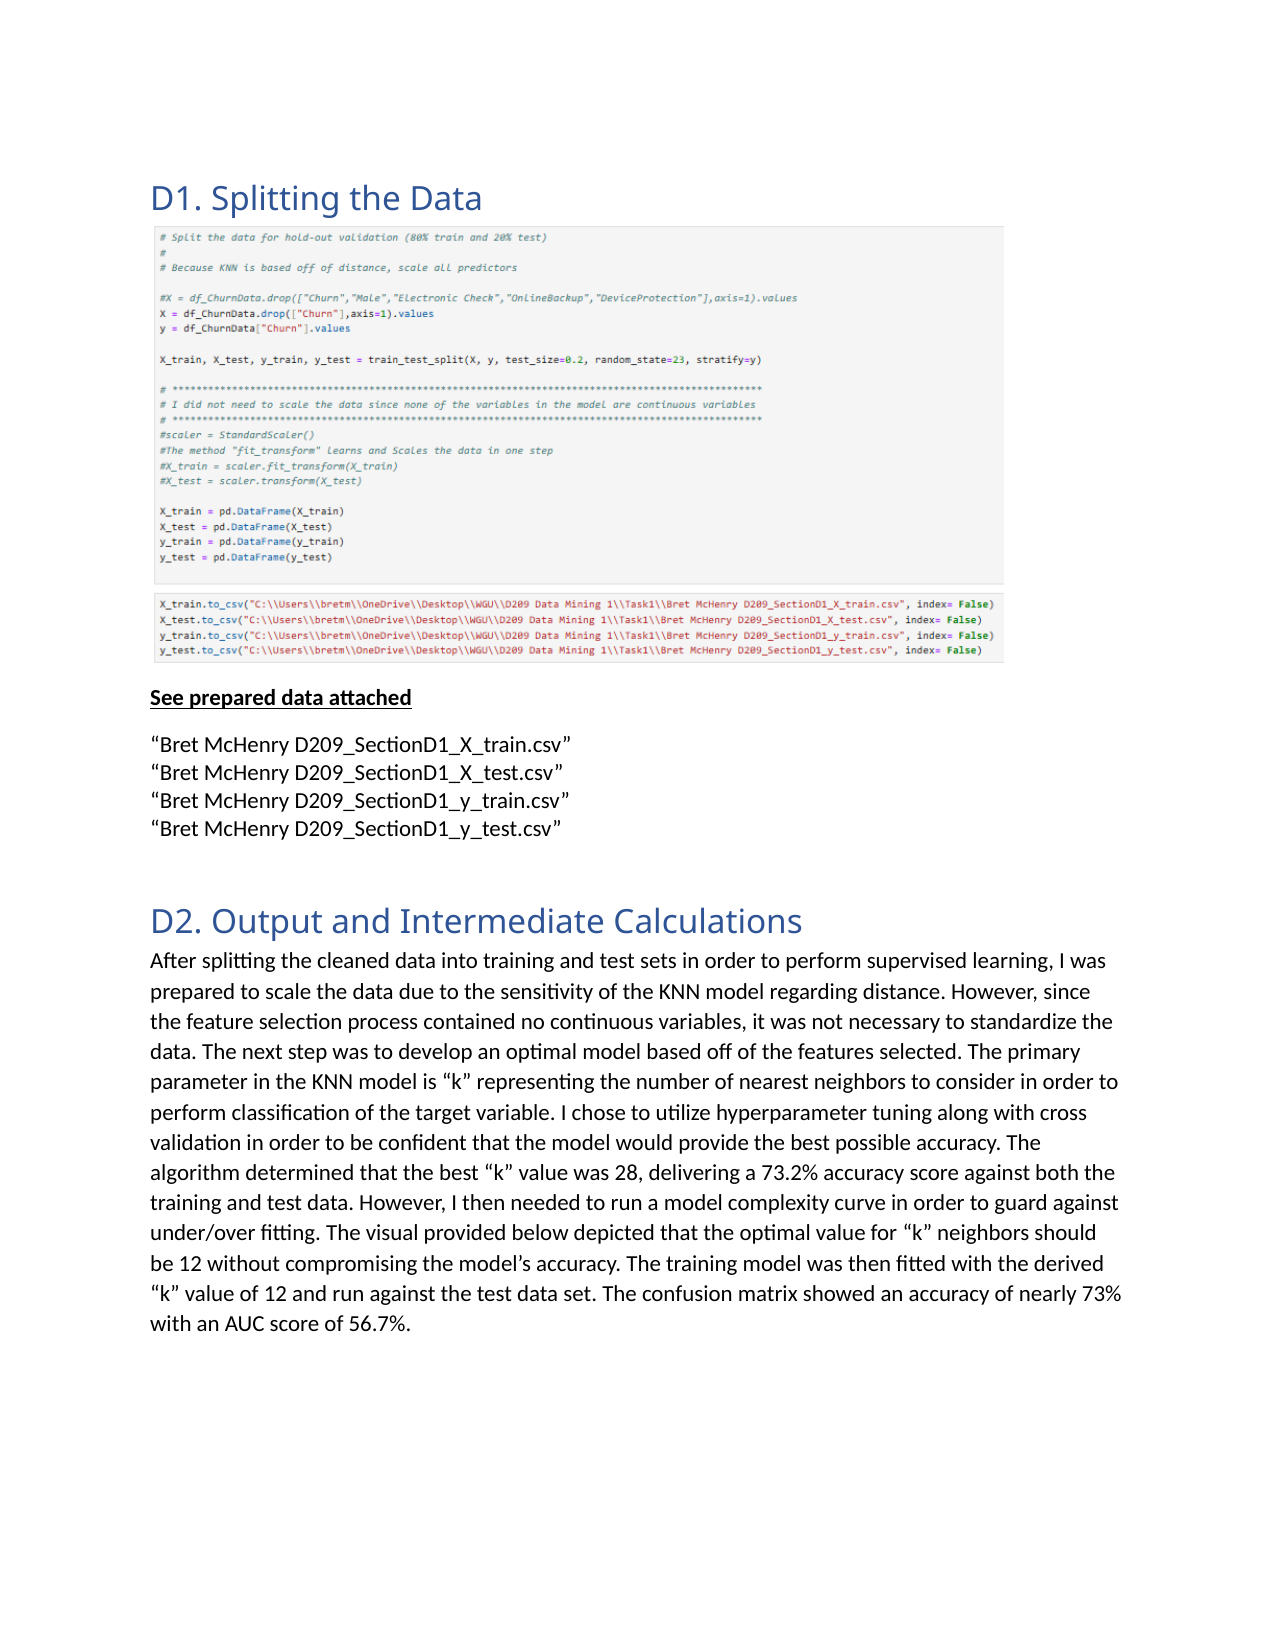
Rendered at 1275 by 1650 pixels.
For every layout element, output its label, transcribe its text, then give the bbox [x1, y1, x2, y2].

subtitle D1. Splitting the Data [150, 175, 1125, 220]
text After splitting the cleaned data into training and test sets in order to perform supervised learning, I was prepared to scale the data due to the sensitivity of the KNN model regarding distance. However, since the feature selection process contained no continuous variables, it was not necessary to standardize the data. The next step was to develop an optimal model based off of the features selected. The primary parameter in the KNN model is “k” representing the number of nearest neighbors to consider in order to perform classification of the target variable. I chose to utilize hyperparameter tuning along with cross validation in order to be confident that the model would provide the best possible accuracy. The algorithm determined that the best “k” value was 28, delivering a 73.2% accuracy score against both the training and test data. However, I then needed to run a model complexity curve in order to guard against under/over fitting. The visual provided below depicted that the optimal value for “k” neighbors should be 12 without compromising the model’s accuracy. The training model was then fitted with the derived “k” value of 12 and run against the test data set. The confusion matrix showed an accuracy of nearly 73% with an AUC score of 56.7%. [150, 947, 1125, 1337]
text “Bret McHenry D209_SectionD1_y_train.csv” [150, 786, 1125, 814]
text “Bret McHenry D209_SectionD1_X_train.csv” [150, 730, 1125, 758]
subtitle D2. Output and Intermediate Calculations [150, 898, 1125, 943]
text See prepared data attached [150, 683, 1125, 711]
picture [150, 223, 1005, 665]
text “Bret McHenry D209_SectionD1_y_test.csv” [150, 814, 1125, 842]
text “Bret McHenry D209_SectionD1_X_test.csv” [150, 758, 1125, 786]
